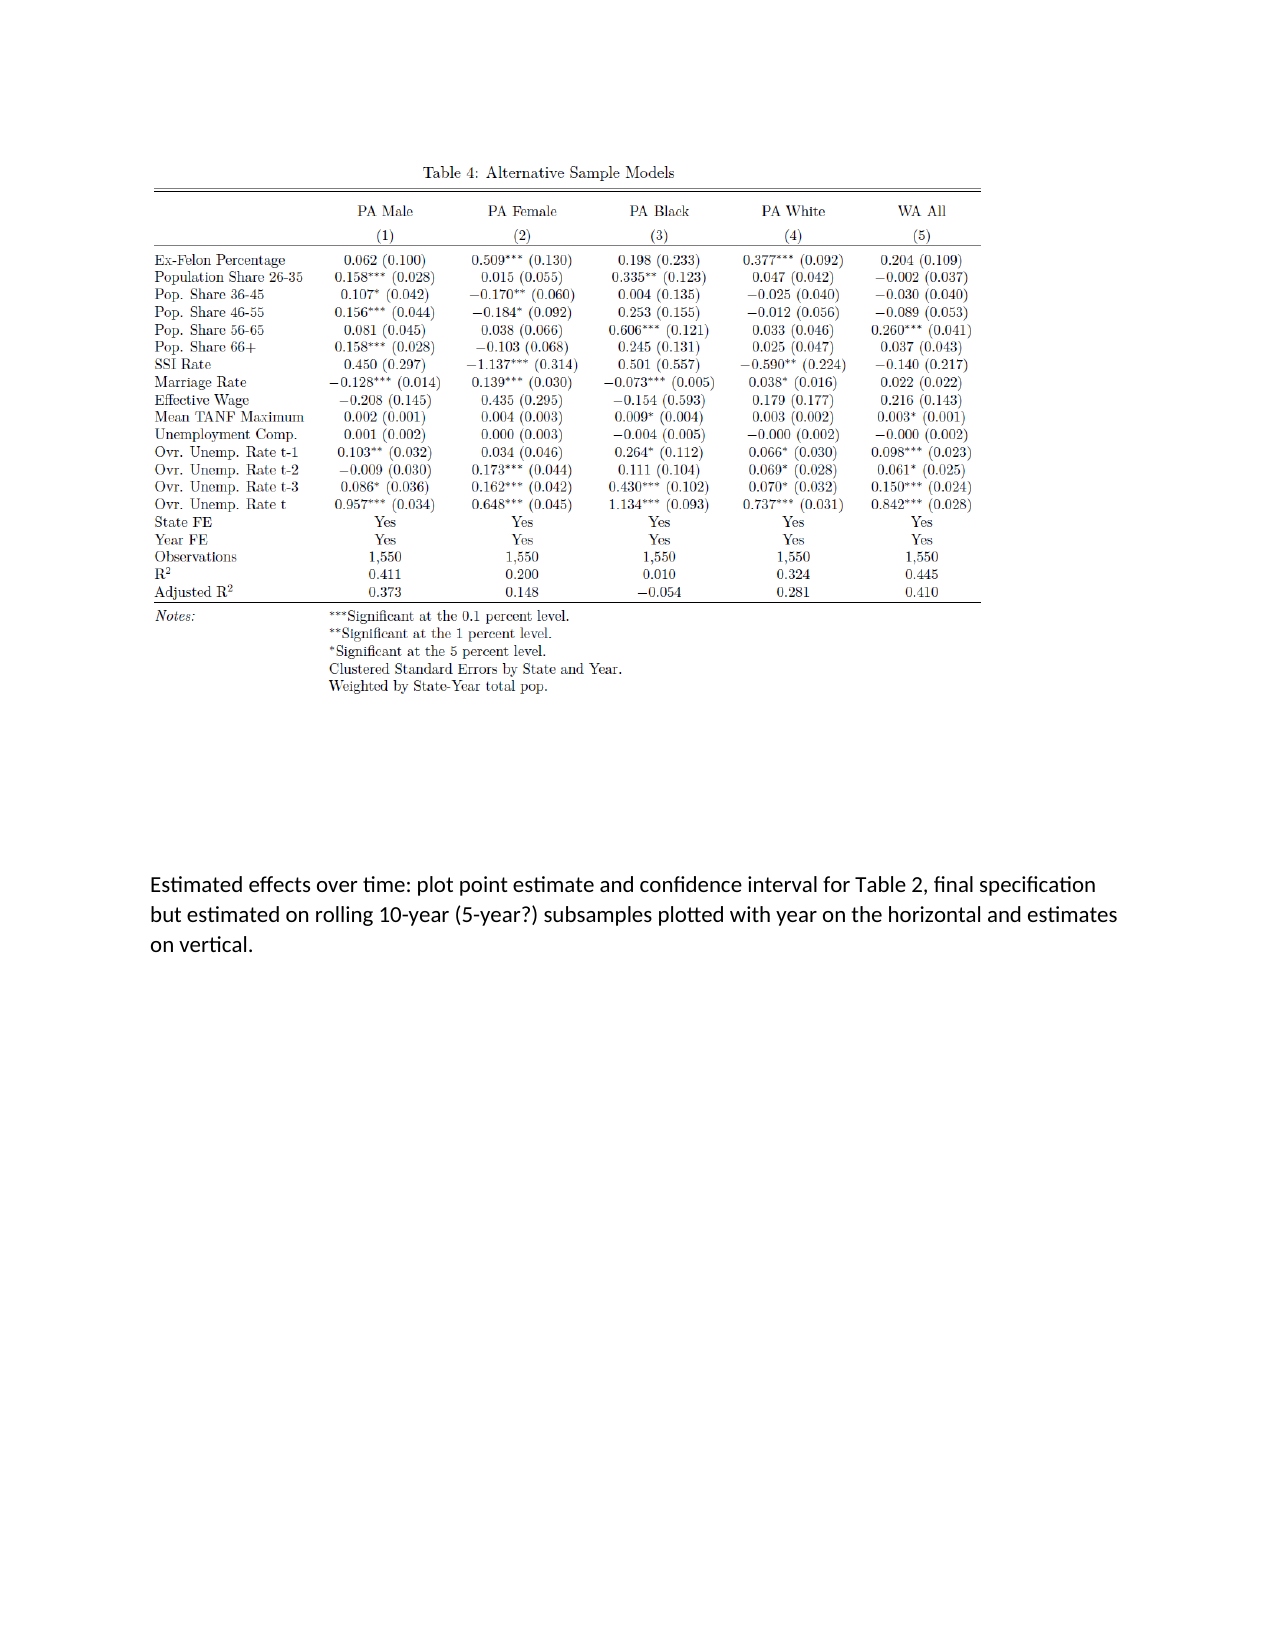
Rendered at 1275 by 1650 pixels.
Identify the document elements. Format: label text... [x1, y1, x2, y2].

text Estimated effects over time: plot point estimate and confidence interval for Table 2, final specification but estimated on rolling 10-year (5-year?) subsamples plotted with year on the horizontal and estimates on vertical. [150, 870, 1125, 958]
picture [150, 150, 987, 711]
